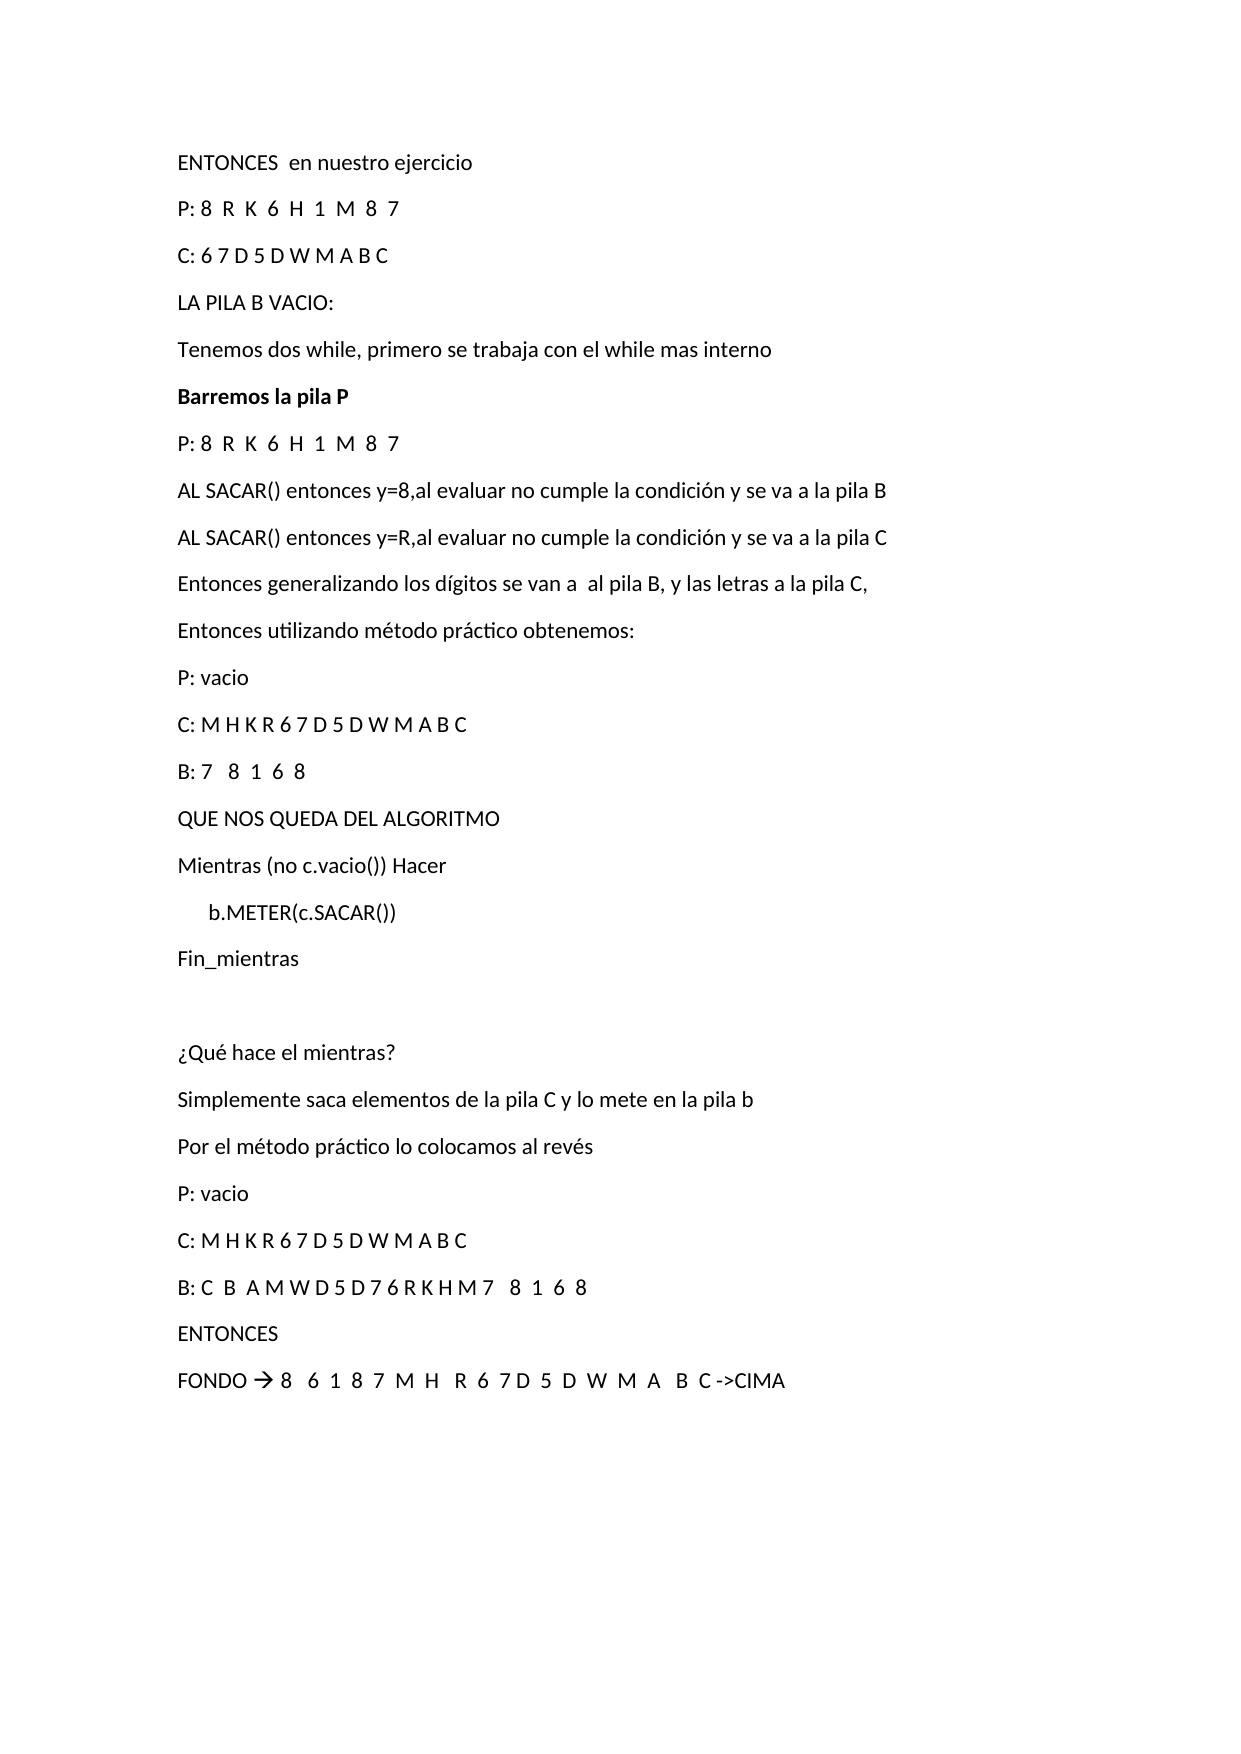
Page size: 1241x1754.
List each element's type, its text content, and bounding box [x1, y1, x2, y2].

text Fin_mientras [177, 944, 1063, 972]
text AL SACAR() entonces y=R,al evaluar no cumple la condición y se va a la pila C [177, 523, 1063, 551]
text AL SACAR() entonces y=8,al evaluar no cumple la condición y se va a la pila B [177, 476, 1063, 504]
text LA PILA B VACIO: [177, 288, 1063, 316]
text C: M H K R 6 7 D 5 D W M A B C [177, 1226, 1063, 1254]
text C: M H K R 6 7 D 5 D W M A B C [177, 710, 1063, 738]
text FONDO 8 6 1 8 7 M H R 6 7 D 5 D W M A B C ->CIMA [177, 1366, 1063, 1394]
text P: vacio [177, 1179, 1063, 1207]
text ¿Qué hace el mientras? [177, 1038, 1063, 1066]
text Simplemente saca elementos de la pila C y lo mete en la pila b [177, 1085, 1063, 1113]
text b.METER(c.SACAR()) [177, 898, 1063, 926]
text B: 7 8 1 6 8 [177, 757, 1063, 785]
text P: vacio [177, 663, 1063, 691]
text Entonces generalizando los dígitos se van a al pila B, y las letras a la pila C, [177, 569, 1063, 597]
text P: 8 R K 6 H 1 M 8 7 [177, 429, 1063, 457]
text ENTONCES en nuestro ejercicio [177, 148, 1063, 176]
text Entonces utilizando método práctico obtenemos: [177, 616, 1063, 644]
text Por el método práctico lo colocamos al revés [177, 1132, 1063, 1160]
text Barremos la pila P [177, 382, 1063, 410]
text B: C B A M W D 5 D 7 6 R K H M 7 8 1 6 8 [177, 1273, 1063, 1301]
text C: 6 7 D 5 D W M A B C [177, 241, 1063, 269]
text Tenemos dos while, primero se trabaja con el while mas interno [177, 335, 1063, 363]
text P: 8 R K 6 H 1 M 8 7 [177, 194, 1063, 222]
text QUE NOS QUEDA DEL ALGORITMO [177, 804, 1063, 832]
text Mientras (no c.vacio()) Hacer [177, 851, 1063, 879]
text ENTONCES [177, 1319, 1063, 1347]
